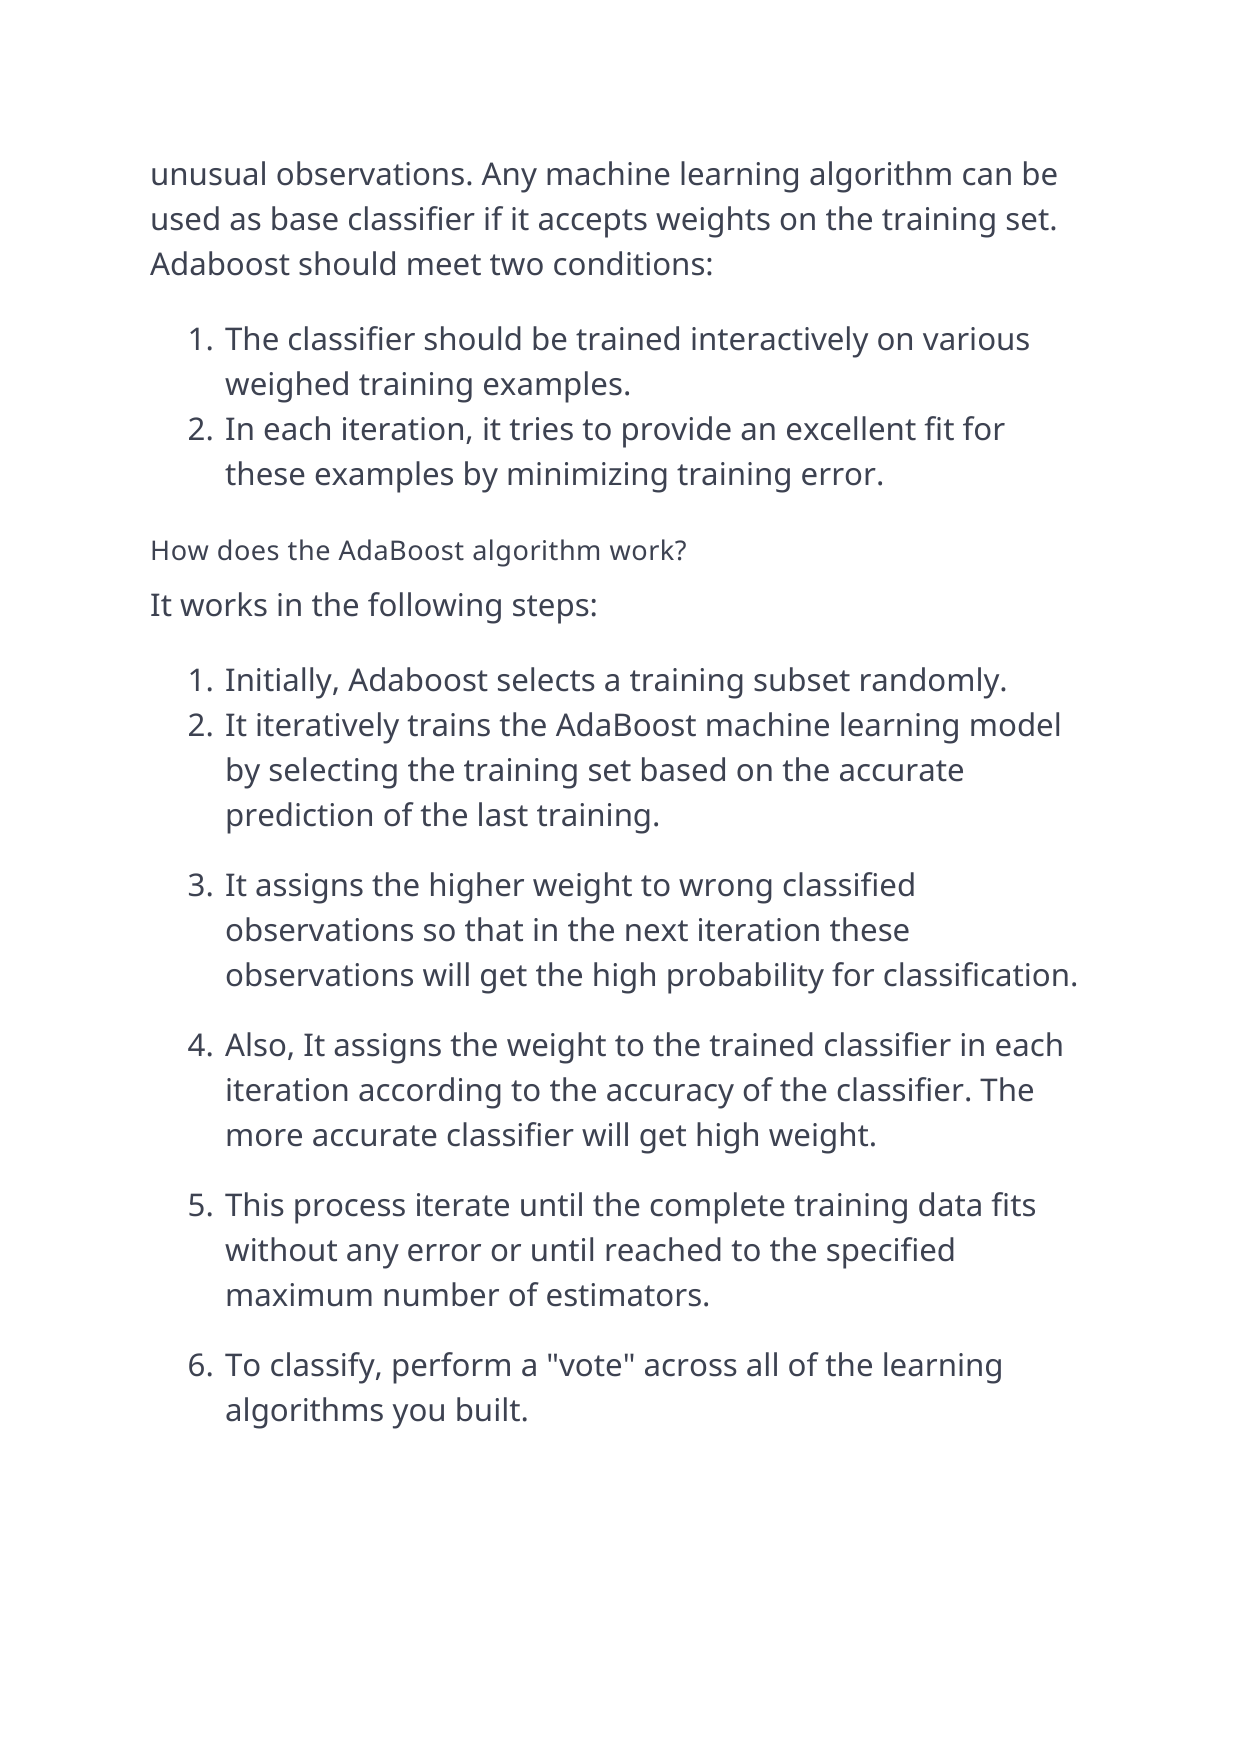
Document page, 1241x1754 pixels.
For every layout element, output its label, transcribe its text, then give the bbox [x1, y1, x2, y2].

subtitle How does the AdaBoost algorithm work? [150, 532, 1090, 568]
list It iteratively trains the AdaBoost machine learning model by selecting the training set based on the accurate prediction of the last training. [187, 700, 1090, 835]
list To classify, perform a "vote" across all of the learning algorithms you built. [187, 1340, 1090, 1430]
list This process iterate until the complete training data fits without any error or until reached to the specified maximum number of estimators. [187, 1180, 1090, 1315]
list The classifier should be trained interactively on various weighed training examples. [187, 314, 1090, 404]
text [150, 150, 1090, 285]
list Also, It assigns the weight to the trained classifier in each iteration according to the accuracy of the classifier. The more accurate classifier will get high weight. [187, 1020, 1090, 1155]
list In each iteration, it tries to provide an excellent fit for these examples by minimizing training error. [187, 404, 1090, 494]
text It works in the following steps: [150, 581, 1090, 626]
list It assigns the higher weight to wrong classified observations so that in the next iteration these observations will get the high probability for classification. [187, 860, 1090, 995]
list Initially, Adaboost selects a training subset randomly. [187, 655, 1090, 700]
